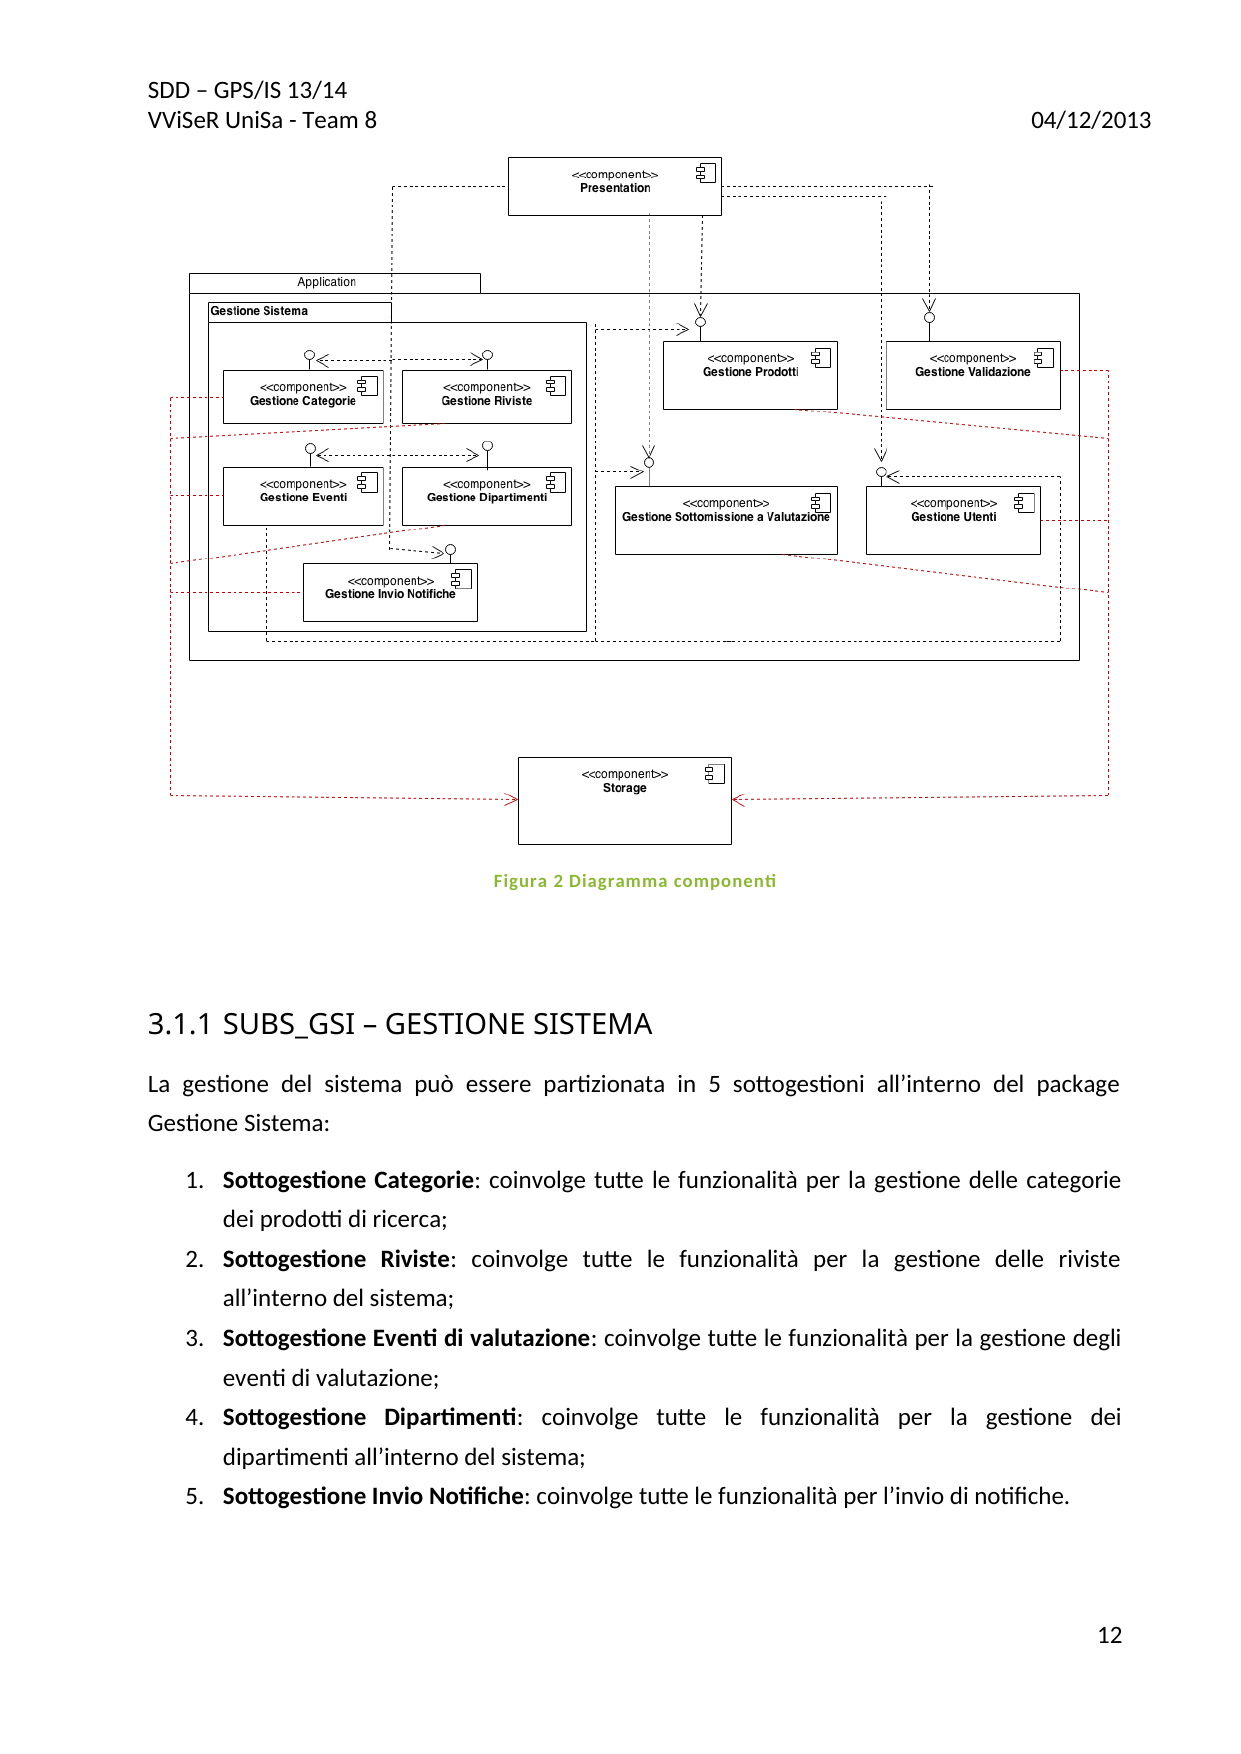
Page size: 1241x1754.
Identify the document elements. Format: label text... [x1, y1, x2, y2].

picture [147, 147, 1123, 853]
subtitle SubS_GSI – Gestione Sistema [148, 1003, 1122, 1043]
list Sottogestione Categorie: coinvolge tutte le funzionalità per la gestione delle categorie dei prodotti di ricerca; [185, 1164, 1122, 1234]
list Sottogestione Eventi di valutazione: coinvolge tutte le funzionalità per la gestione degli eventi di valutazione; [185, 1322, 1122, 1392]
text Figura 2 Diagramma componenti [148, 869, 1122, 892]
text La gestione del sistema può essere partizionata in 5 sottogestioni all’interno del package Gestione Sistema: [148, 1068, 1122, 1138]
list Sottogestione Invio Notifiche: coinvolge tutte le funzionalità per l’invio di notifiche. [185, 1481, 1122, 1511]
list Sottogestione Riviste: coinvolge tutte le funzionalità per la gestione delle riviste all’interno del sistema; [185, 1243, 1122, 1313]
list Sottogestione Dipartimenti: coinvolge tutte le funzionalità per la gestione dei dipartimenti all’interno del sistema; [185, 1401, 1122, 1471]
